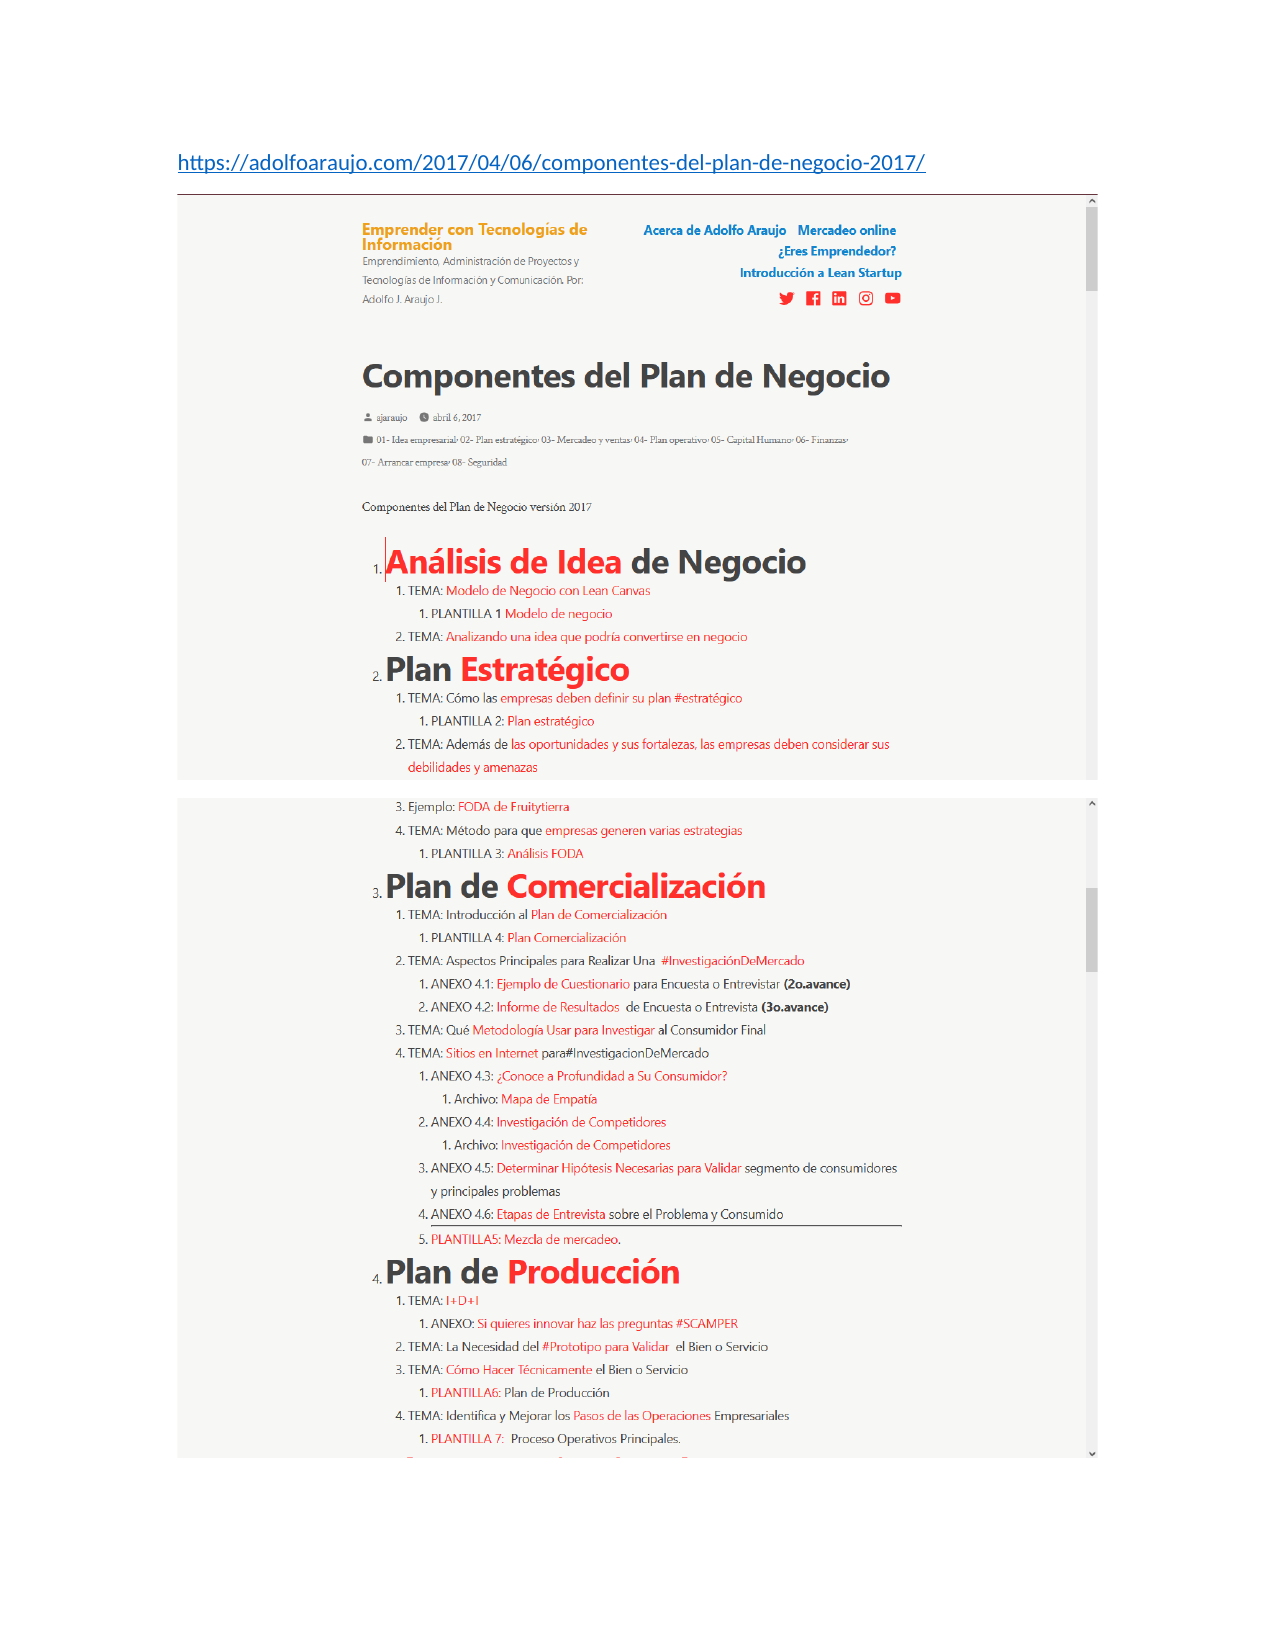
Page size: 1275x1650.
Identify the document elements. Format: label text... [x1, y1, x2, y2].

text https://adolfoaraujo.com/2017/04/06/componentes-del-plan-de-negocio-2017/ [177, 148, 1098, 176]
picture [177, 798, 1098, 1458]
picture [177, 194, 1098, 780]
